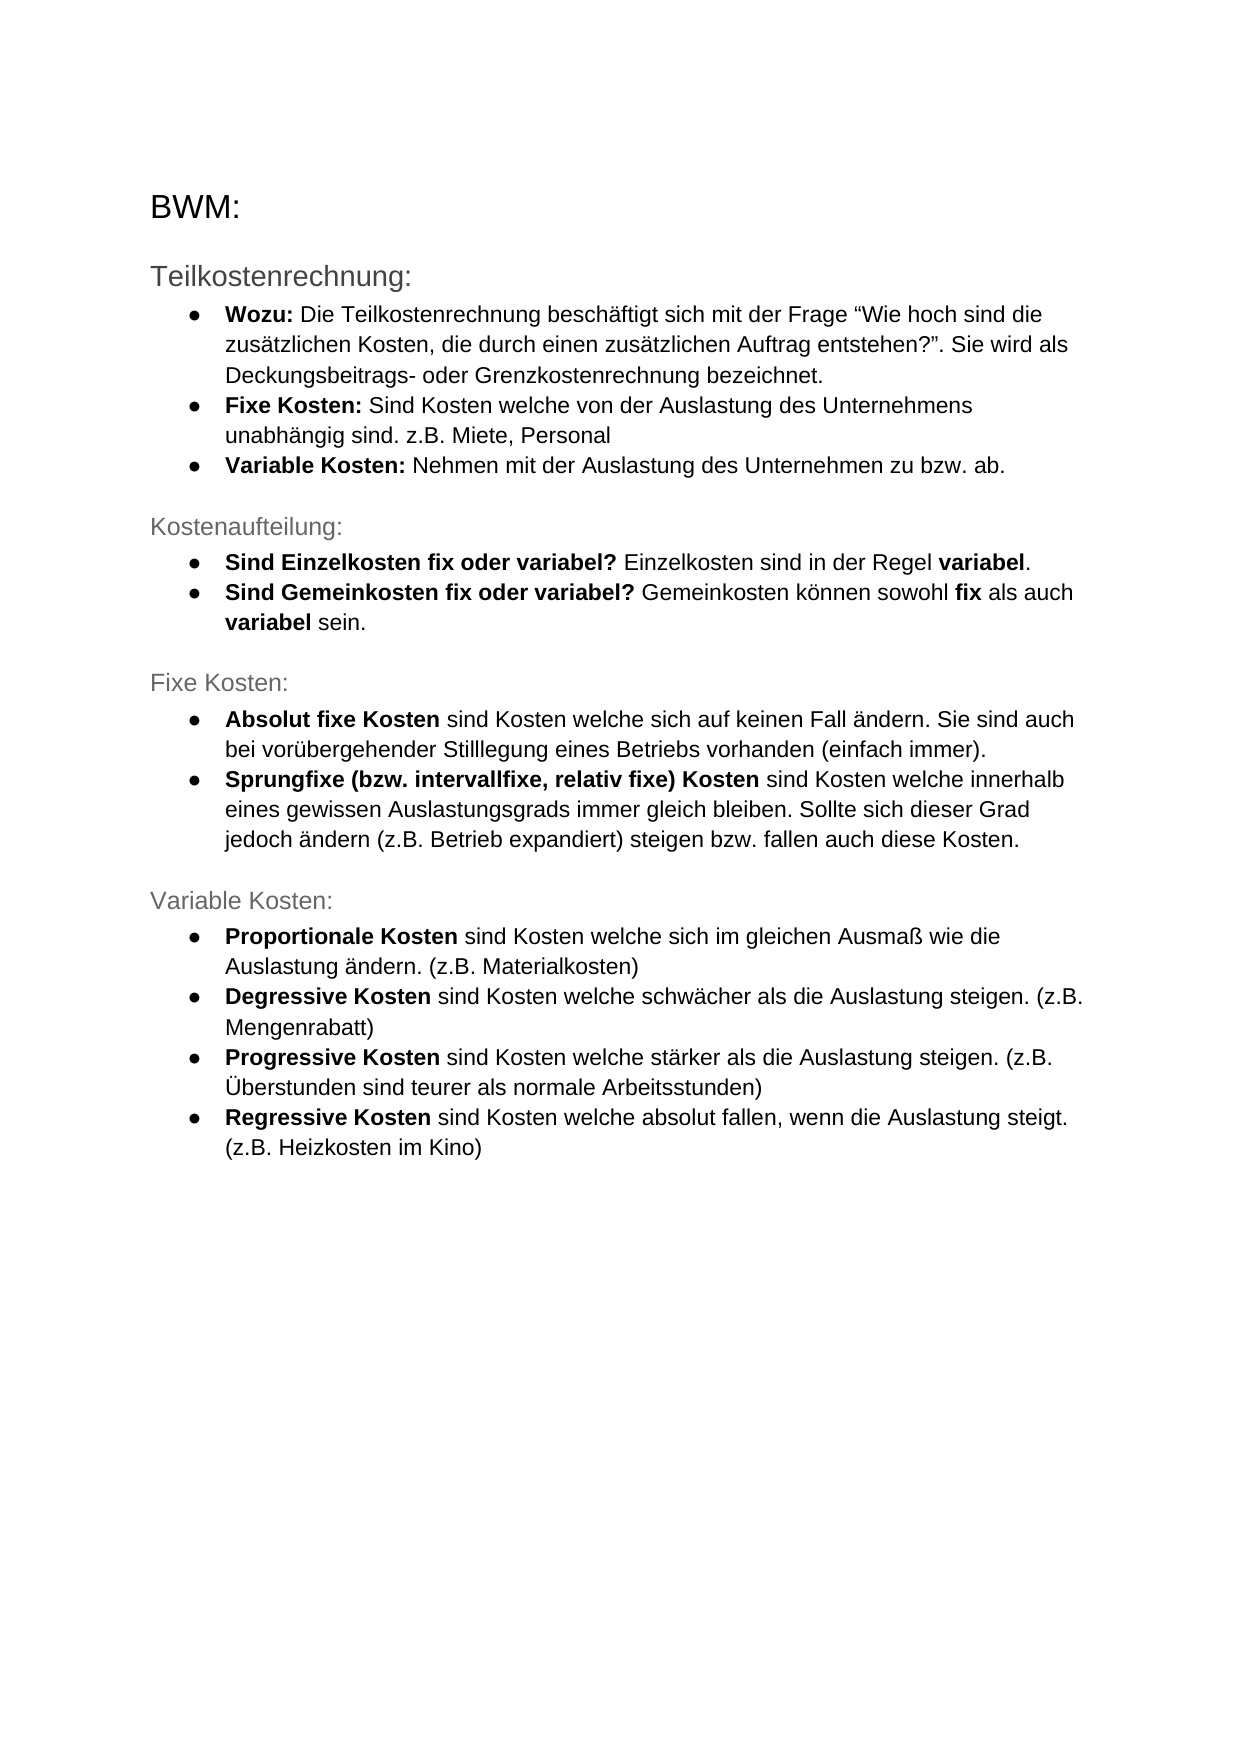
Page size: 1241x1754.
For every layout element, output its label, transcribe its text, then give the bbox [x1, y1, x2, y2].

list Sind Gemeinkosten fix oder variabel? Gemeinkosten können sowohl fix als auch variabel sein. [187, 579, 1090, 635]
subtitle Teilkostenrechnung: [150, 259, 1090, 293]
list Degressive Kosten sind Kosten welche schwächer als die Auslastung steigen. (z.B. Mengenrabatt) [187, 983, 1090, 1040]
list Progressive Kosten sind Kosten welche stärker als die Auslastung steigen. (z.B. Überstunden sind teurer als normale Arbeitsstunden) [187, 1044, 1090, 1100]
subtitle BWM: [150, 187, 1090, 226]
list Proportionale Kosten sind Kosten welche sich im gleichen Ausmaß wie die Auslastung ändern. (z.B. Materialkosten) [187, 923, 1090, 979]
list Regressive Kosten sind Kosten welche absolut fallen, wenn die Auslastung steigt. (z.B. Heizkosten im Kino) [187, 1104, 1090, 1161]
subtitle Variable Kosten: [150, 886, 1090, 914]
subtitle Fixe Kosten: [150, 668, 1090, 697]
list Sind Einzelkosten fix oder variabel? Einzelkosten sind in der Regel variabel. [187, 549, 1090, 575]
list Variable Kosten: Nehmen mit der Auslastung des Unternehmen zu bzw. ab. [187, 452, 1090, 478]
list Sprungfixe (bzw. intervallfixe, relativ fixe) Kosten sind Kosten welche innerhalb eines gewissen Auslastungsgrads immer gleich bleiben. Sollte sich dieser Grad jedoch ändern (z.B. Betrieb expandiert) steigen bzw. fallen auch diese Kosten. [187, 766, 1090, 853]
list Absolut fixe Kosten sind Kosten welche sich auf keinen Fall ändern. Sie sind auch bei vorübergehender Stilllegung eines Betriebs vorhanden (einfach immer). [187, 706, 1090, 762]
list Wozu: Die Teilkostenrechnung beschäftigt sich mit der Frage “Wie hoch sind die zusätzlichen Kosten, die durch einen zusätzlichen Auftrag entstehen?”. Sie wird als Deckungsbeitrags- oder Grenzkostenrechnung bezeichnet. [187, 301, 1090, 388]
list Fixe Kosten: Sind Kosten welche von der Auslastung des Unternehmens unabhängig sind. z.B. Miete, Personal [187, 392, 1090, 448]
subtitle Kostenaufteilung: [150, 512, 1090, 540]
